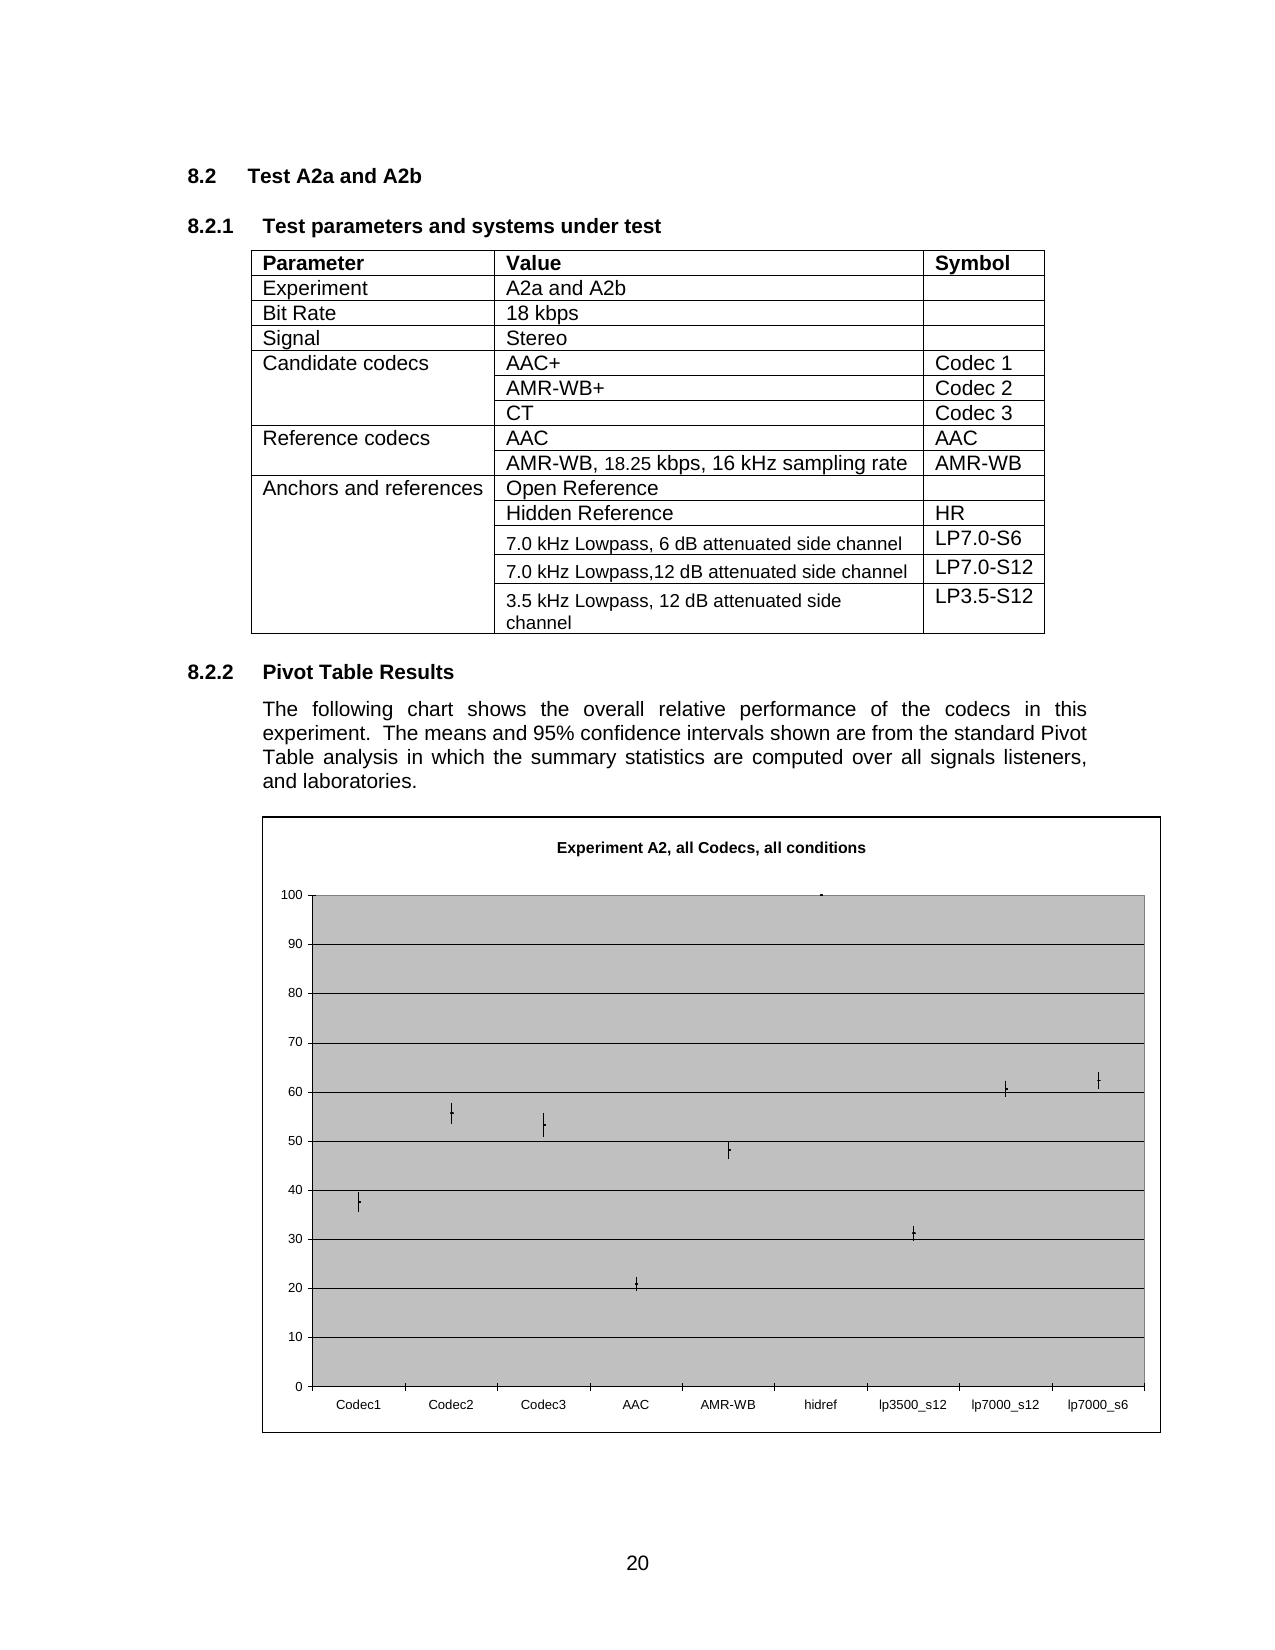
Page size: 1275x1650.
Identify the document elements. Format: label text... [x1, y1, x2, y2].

table_cell [924, 326, 1044, 350]
table_cell LP3.5-S12 [924, 584, 1044, 633]
text The following chart shows the overall relative performance of the codecs in this experiment. The means and 95% confidence intervals shown are from the standard Pivot Table analysis in which the summary statistics are computed over all signals listeners, and laboratories. [262, 697, 1088, 792]
table_header Value [495, 251, 923, 275]
table_cell Anchors and references [252, 476, 494, 633]
subtitle Pivot Table Results [187, 659, 1088, 684]
table_cell Stereo [495, 326, 923, 350]
table_cell [924, 301, 1044, 325]
table_cell 7.0 kHz Lowpass, 6 dB attenuated side channel [495, 526, 923, 554]
table_cell AAC [924, 426, 1044, 450]
table_cell AMR-WB+ [495, 376, 923, 400]
table_header Parameter [252, 251, 494, 275]
table_cell Open Reference [495, 476, 923, 500]
table_cell CT [495, 401, 923, 425]
table_cell 3.5 kHz Lowpass, 12 dB attenuated side channel [495, 584, 923, 633]
table_cell Codec 3 [924, 401, 1044, 425]
table_cell [924, 276, 1044, 300]
table_cell Hidden Reference [495, 501, 923, 525]
table_cell 18 kbps [495, 301, 923, 325]
table_cell Codec 1 [924, 351, 1044, 375]
table_cell AMR-WB [924, 451, 1044, 475]
subtitle Test A2a and A2b [187, 162, 1088, 187]
table_cell AMR-WB, 18.25 kbps, 16 kHz sampling rate [495, 451, 923, 475]
table_cell Candidate codecs [252, 351, 494, 425]
table_cell HR [924, 501, 1044, 525]
table_cell Bit Rate [252, 301, 494, 325]
table_header Symbol [924, 251, 1044, 275]
table_cell LP7.0-S6 [924, 526, 1044, 554]
table_cell Signal [252, 326, 494, 350]
table_cell A2a and A2b [495, 276, 923, 300]
table_cell 7.0 kHz Lowpass,12 dB attenuated side channel [495, 555, 923, 583]
table_cell LP7.0-S12 [924, 555, 1044, 583]
table_cell AAC+ [495, 351, 923, 375]
table_cell AAC [495, 426, 923, 450]
table_cell Reference codecs [252, 426, 494, 475]
subtitle Test parameters and systems under test [187, 212, 1088, 237]
table_cell [924, 476, 1044, 500]
table_cell Experiment [252, 276, 494, 300]
table_cell Codec 2 [924, 376, 1044, 400]
